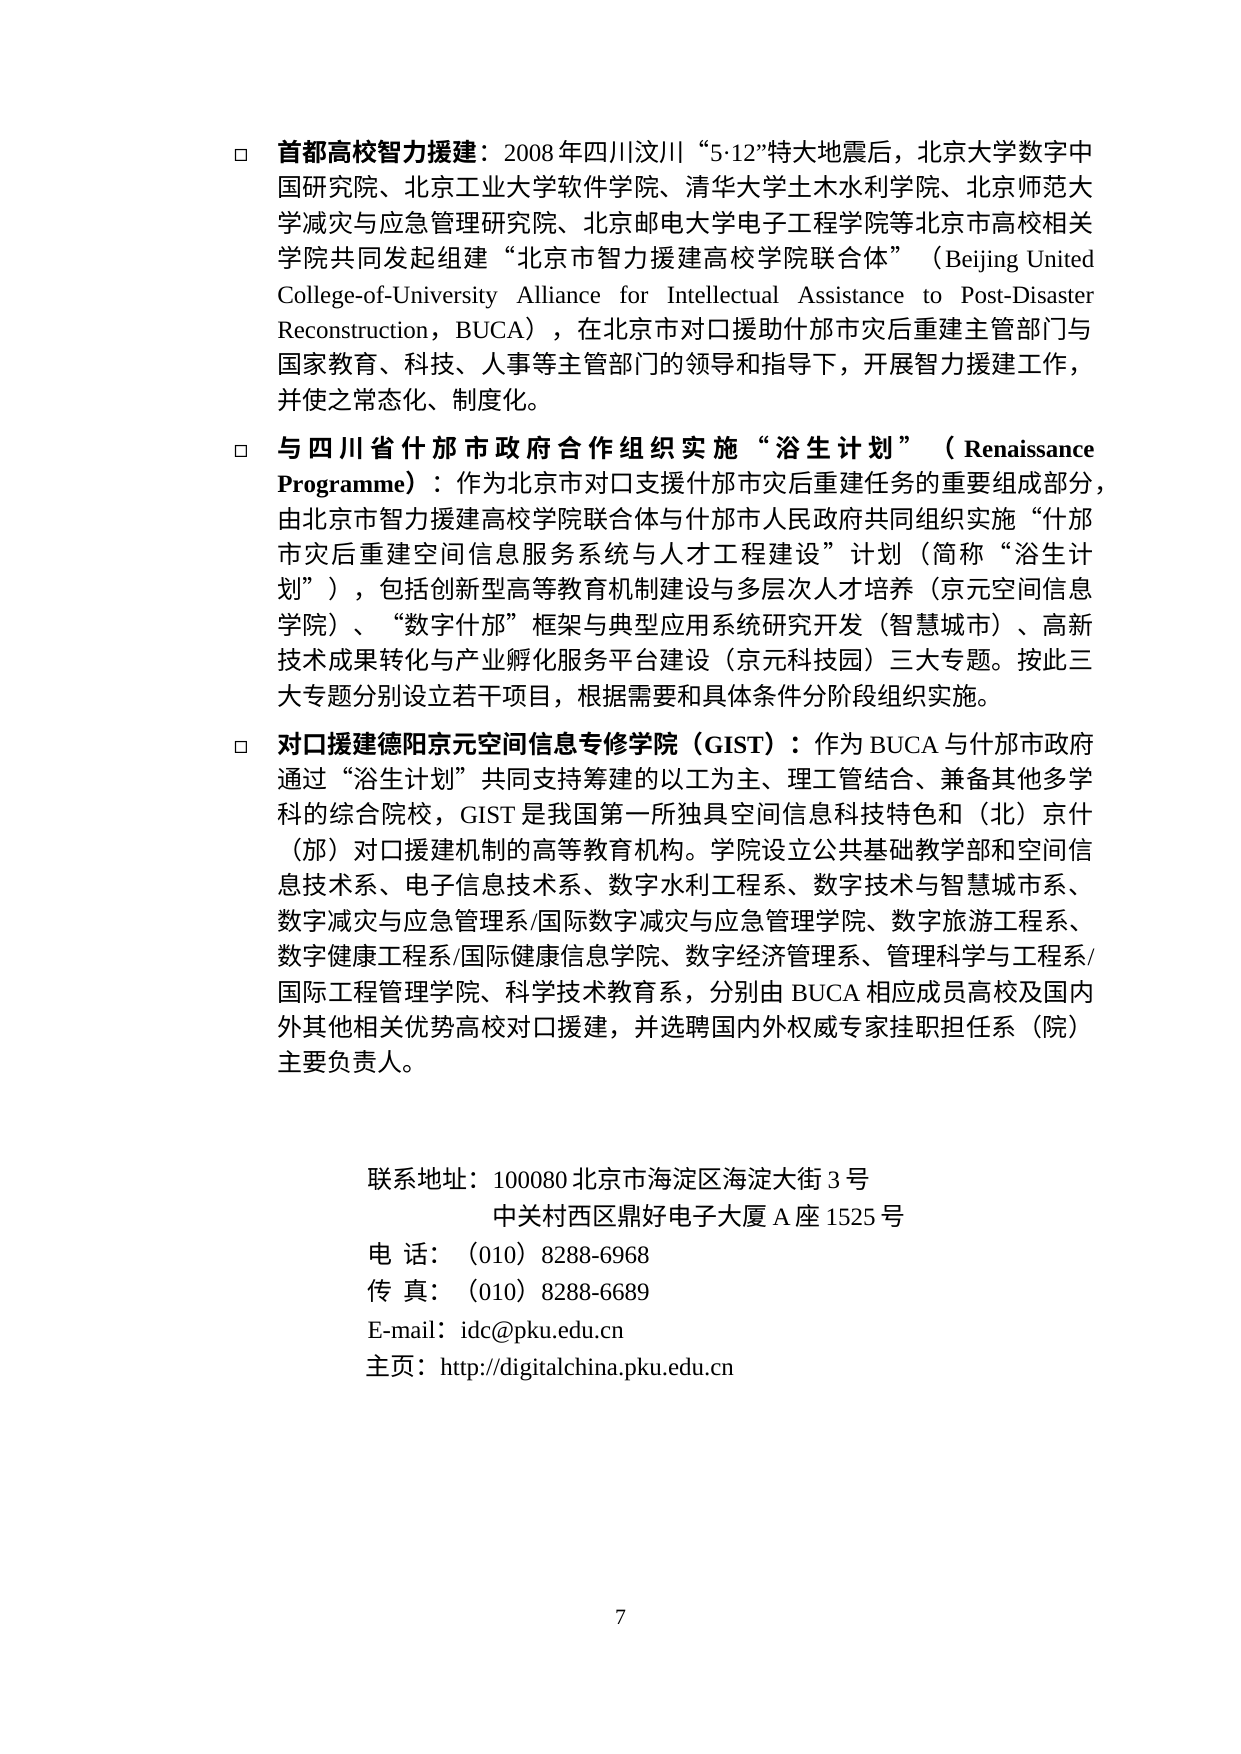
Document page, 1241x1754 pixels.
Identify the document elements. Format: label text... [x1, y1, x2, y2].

text 主页：http://digitalchina.pku.edu.cn [146, 1346, 1094, 1383]
text E-mail：idc@pku.edu.cn [146, 1308, 1094, 1346]
text 联系地址：100080北京市海淀区海淀大街3号 [146, 1158, 1094, 1196]
list 对口援建德阳京元空间信息专修学院（GIST）：作为BUCA与什邡市政府通过“浴生计划”共同支持筹建的以工为主、理工管结合、兼备其他多学科的综合院校，GIST是我国第一所独具空间信息科技特色和（北）京什（邡）对口援建机制的高等教育机构。学院设立公共基础教学部和空间信息技术系、电子信息技术系、数字水利工程系、数字技术与智慧城市系、数字减灾与应急管理系/国际数字减灾与应急管理学院、数字旅游工程系、数字健康工程系/国际健康信息学院、数字经济管理系、管理科学与工程系/国际工程管理学院、科学技术教育系，分别由BUCA相应成员高校及国内外其他相关优势高校对口援建，并选聘国内外权威专家挂职担任系（院）主要负责人。 [233, 725, 1094, 1079]
list 首都高校智力援建：2008年四川汶川“5·12”特大地震后，北京大学数字中国研究院、北京工业大学软件学院、清华大学土木水利学院、北京师范大学减灾与应急管理研究院、北京邮电大学电子工程学院等北京市高校相关学院共同发起组建“北京市智力援建高校学院联合体”（Beijing United College-of-University Alliance for Intellectual Assistance to Post-Disaster Reconstruction，BUCA），在北京市对口援助什邡市灾后重建主管部门与国家教育、科技、人事等主管部门的领导和指导下，开展智力援建工作，并使之常态化、制度化。 [233, 133, 1094, 416]
list 与四川省什邡市政府合作组织实施“浴生计划”（Renaissance Programme）：作为北京市对口支援什邡市灾后重建任务的重要组成部分，由北京市智力援建高校学院联合体与什邡市人民政府共同组织实施“什邡市灾后重建空间信息服务系统与人才工程建设”计划（简称“浴生计划”），包括创新型高等教育机制建设与多层次人才培养（京元空间信息学院）、“数字什邡”框架与典型应用系统研究开发（智慧城市）、高新技术成果转化与产业孵化服务平台建设（京元科技园）三大专题。按此三大专题分别设立若干项目，根据需要和具体条件分阶段组织实施。 [233, 429, 1094, 712]
text 电 话：（010）8288-6968 [146, 1233, 1094, 1271]
text 传 真：（010）8288-6689 [146, 1271, 1094, 1308]
text 中关村西区鼎好电子大厦A座1525号 [146, 1196, 1094, 1233]
